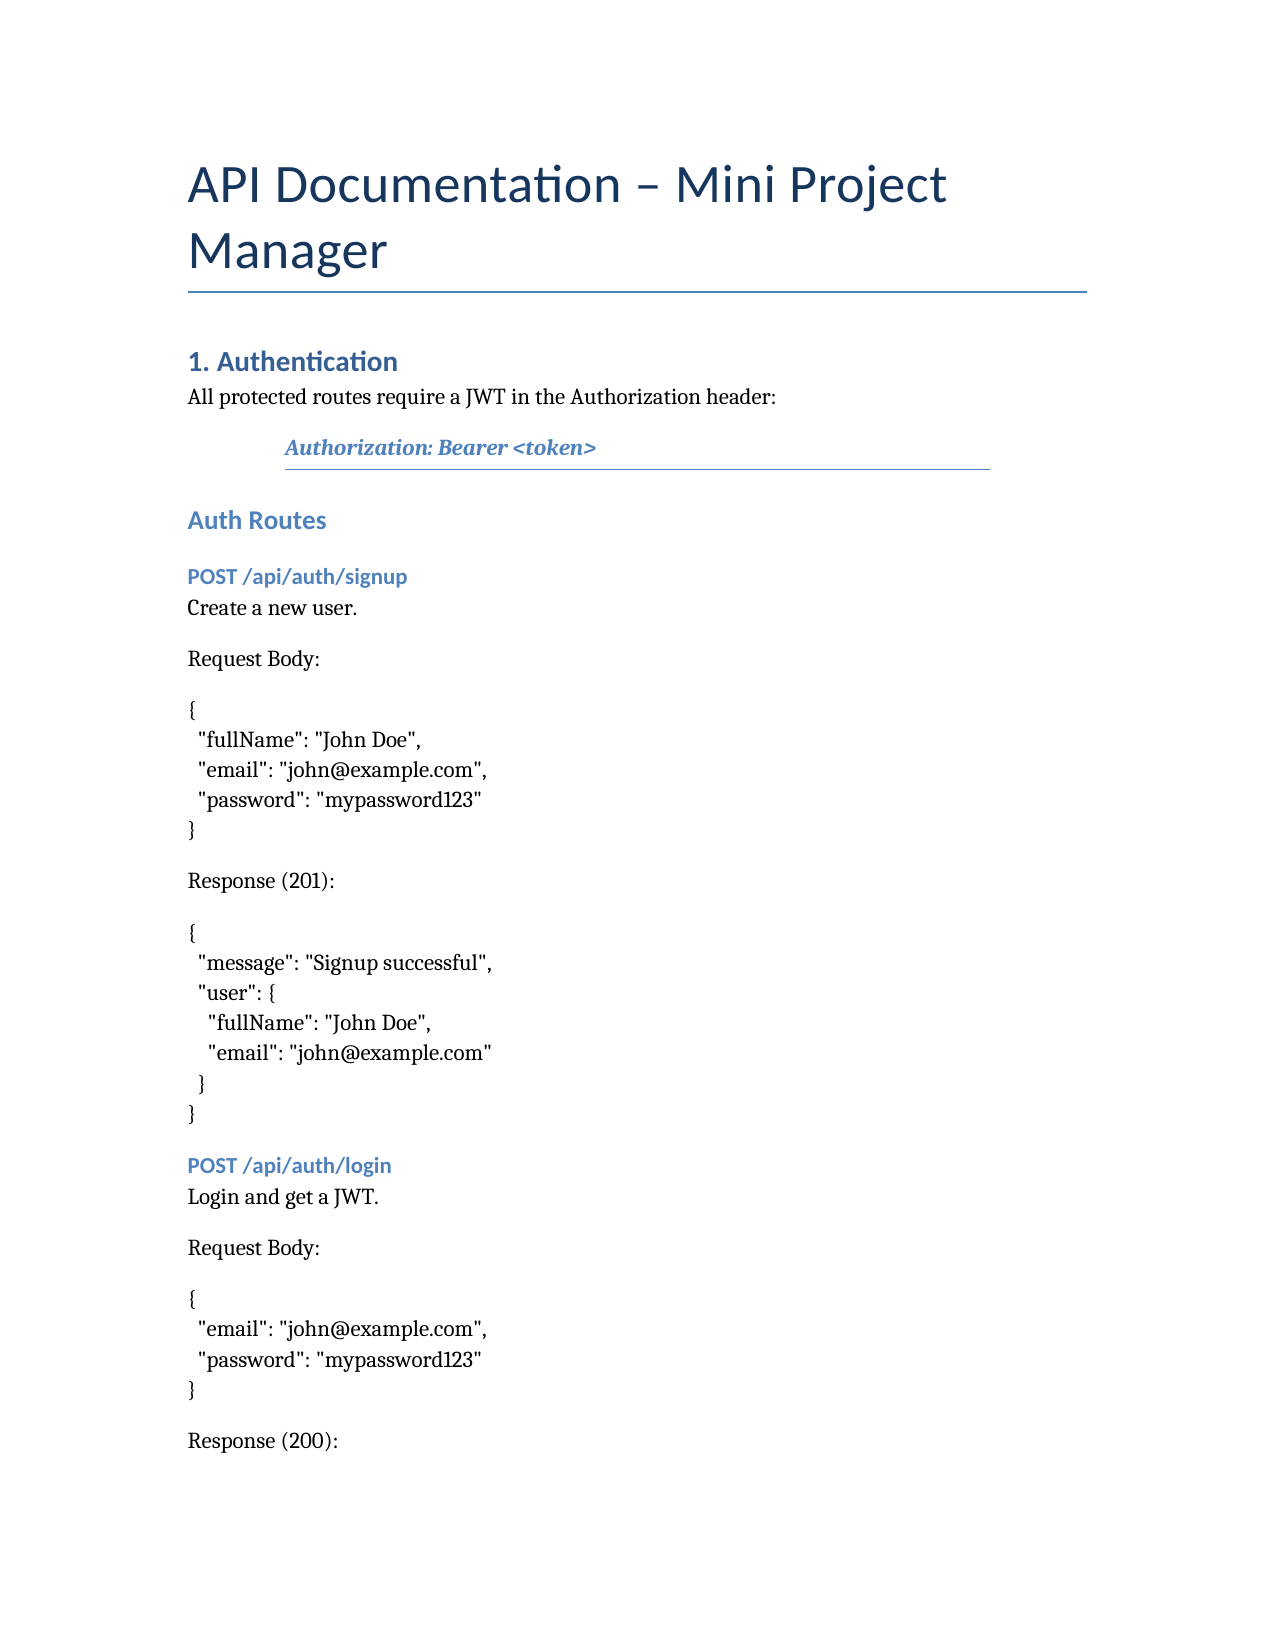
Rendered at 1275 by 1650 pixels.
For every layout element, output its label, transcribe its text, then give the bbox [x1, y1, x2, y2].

text Create a new user. [187, 594, 1087, 621]
subtitle Auth Routes [187, 503, 1087, 536]
text Response (201): [187, 868, 1087, 895]
text Authorization: Bearer <token> [285, 435, 990, 469]
subtitle 1. Authentication [187, 343, 1087, 378]
subtitle POST /api/auth/login [187, 1152, 1087, 1180]
subtitle POST /api/auth/signup [187, 562, 1087, 590]
text Request Body: [187, 645, 1087, 672]
text { "email": "john@example.com", "password": "mypassword123" } [187, 1286, 1087, 1403]
text Login and get a JWT. [187, 1184, 1087, 1210]
title API Documentation – Mini Project Manager [187, 150, 1087, 293]
text { "fullName": "John Doe", "email": "john@example.com", "password": "mypassword123" } [187, 696, 1087, 844]
text Request Body: [187, 1235, 1087, 1261]
text Response (200): [187, 1428, 1087, 1454]
text { "message": "Signup successful", "user": { "fullName": "John Doe", "email": "john@example.com" } } [187, 919, 1087, 1127]
text All protected routes require a JWT in the Authorization header: [187, 384, 1087, 410]
